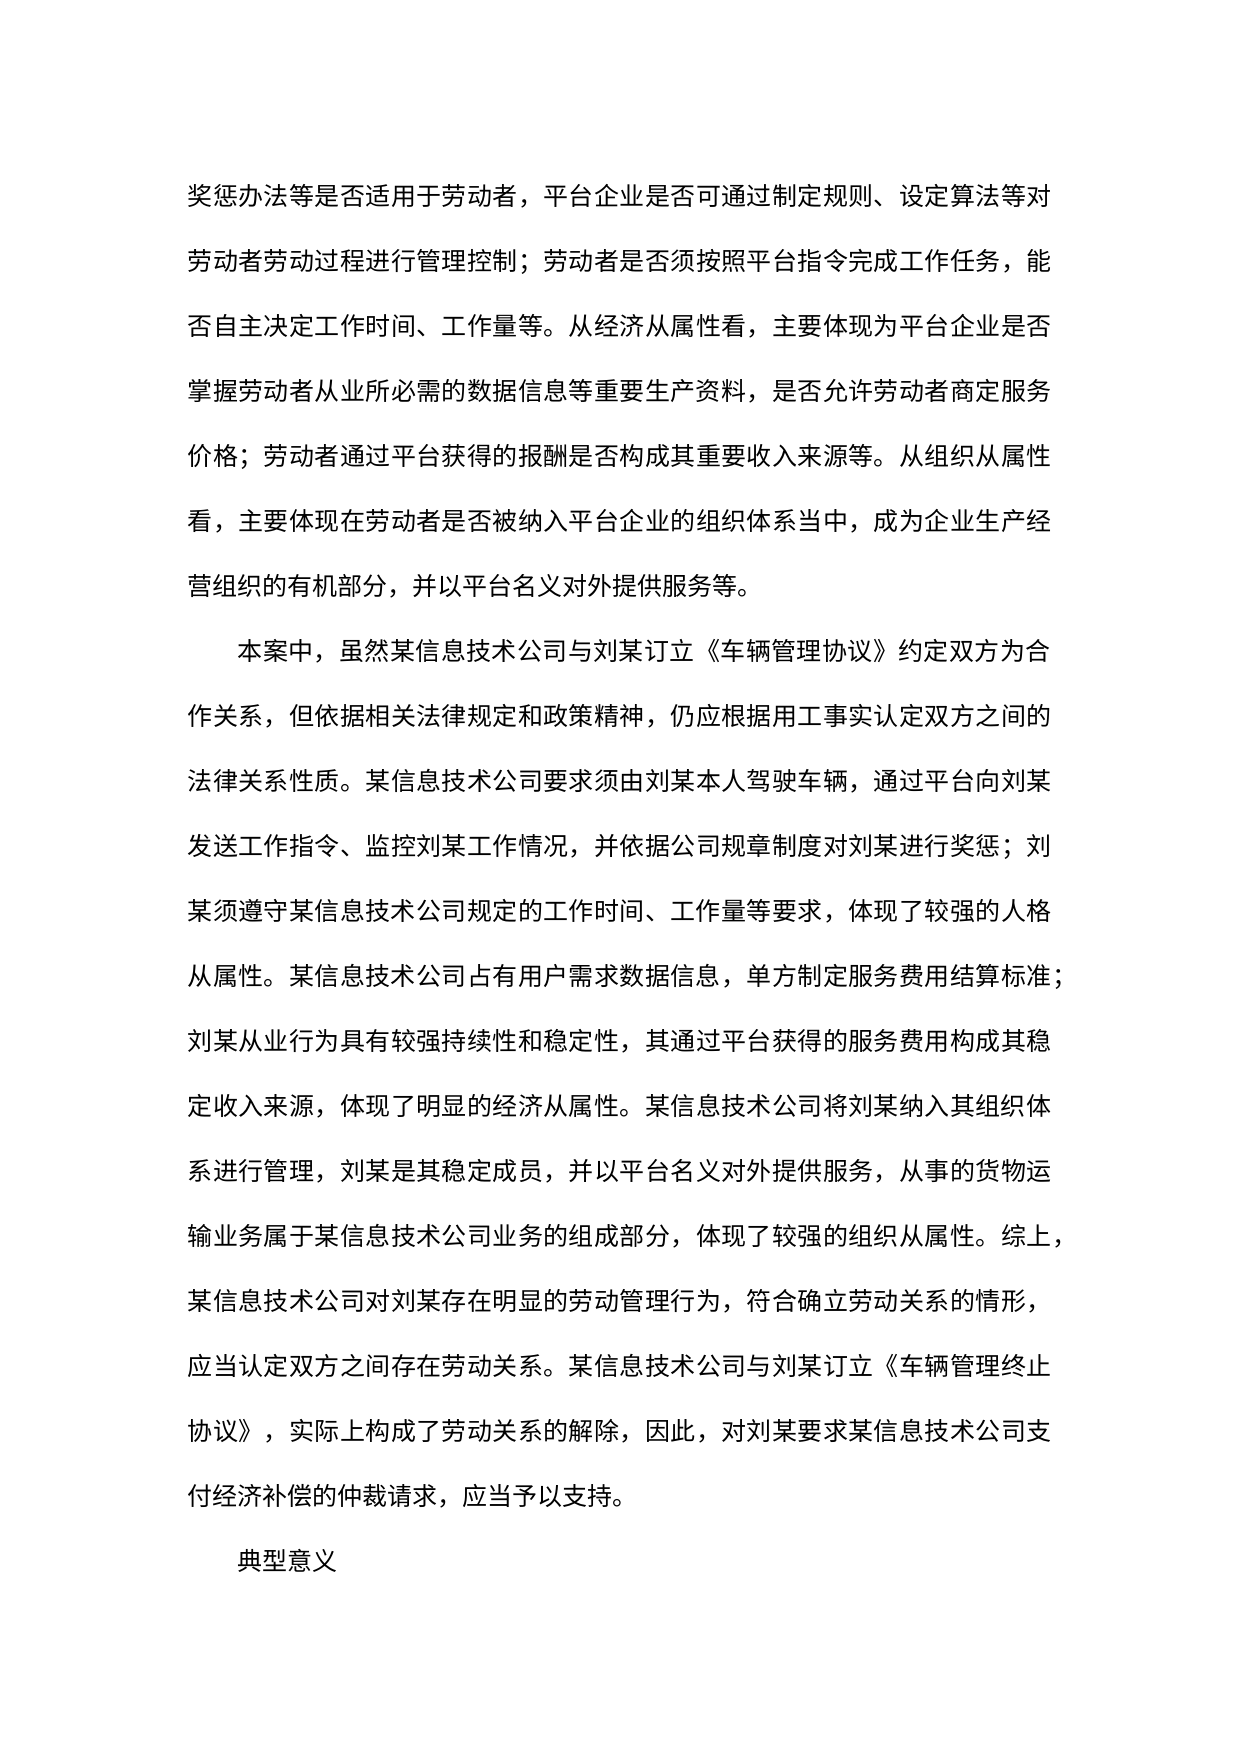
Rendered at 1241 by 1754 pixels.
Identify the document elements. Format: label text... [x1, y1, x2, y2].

text 本案中，虽然某信息技术公司与刘某订立《车辆管理协议》约定双方为合作关系，但依据相关法律规定和政策精神，仍应根据用工事实认定双方之间的法律关系性质。某信息技术公司要求须由刘某本人驾驶车辆，通过平台向刘某发送工作指令、监控刘某工作情况，并依据公司规章制度对刘某进行奖惩；刘某须遵守某信息技术公司规定的工作时间、工作量等要求，体现了较强的人格从属性。某信息技术公司占有用户需求数据信息，单方制定服务费用结算标准；刘某从业行为具有较强持续性和稳定性，其通过平台获得的服务费用构成其稳定收入来源，体现了明显的经济从属性。某信息技术公司将刘某纳入其组织体系进行管理，刘某是其稳定成员，并以平台名义对外提供服务，从事的货物运输业务属于某信息技术公司业务的组成部分，体现了较强的组织从属性。综上，某信息技术公司对刘某存在明显的劳动管理行为，符合确立劳动关系的情形，应当认定双方之间存在劳动关系。某信息技术公司与刘某订立《车辆管理终止协议》，实际上构成了劳动关系的解除，因此，对刘某要求某信息技术公司支付经济补偿的仲裁请求，应当予以支持。 [187, 617, 1053, 1527]
text 典型意义 [187, 1527, 1053, 1592]
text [187, 162, 1053, 617]
